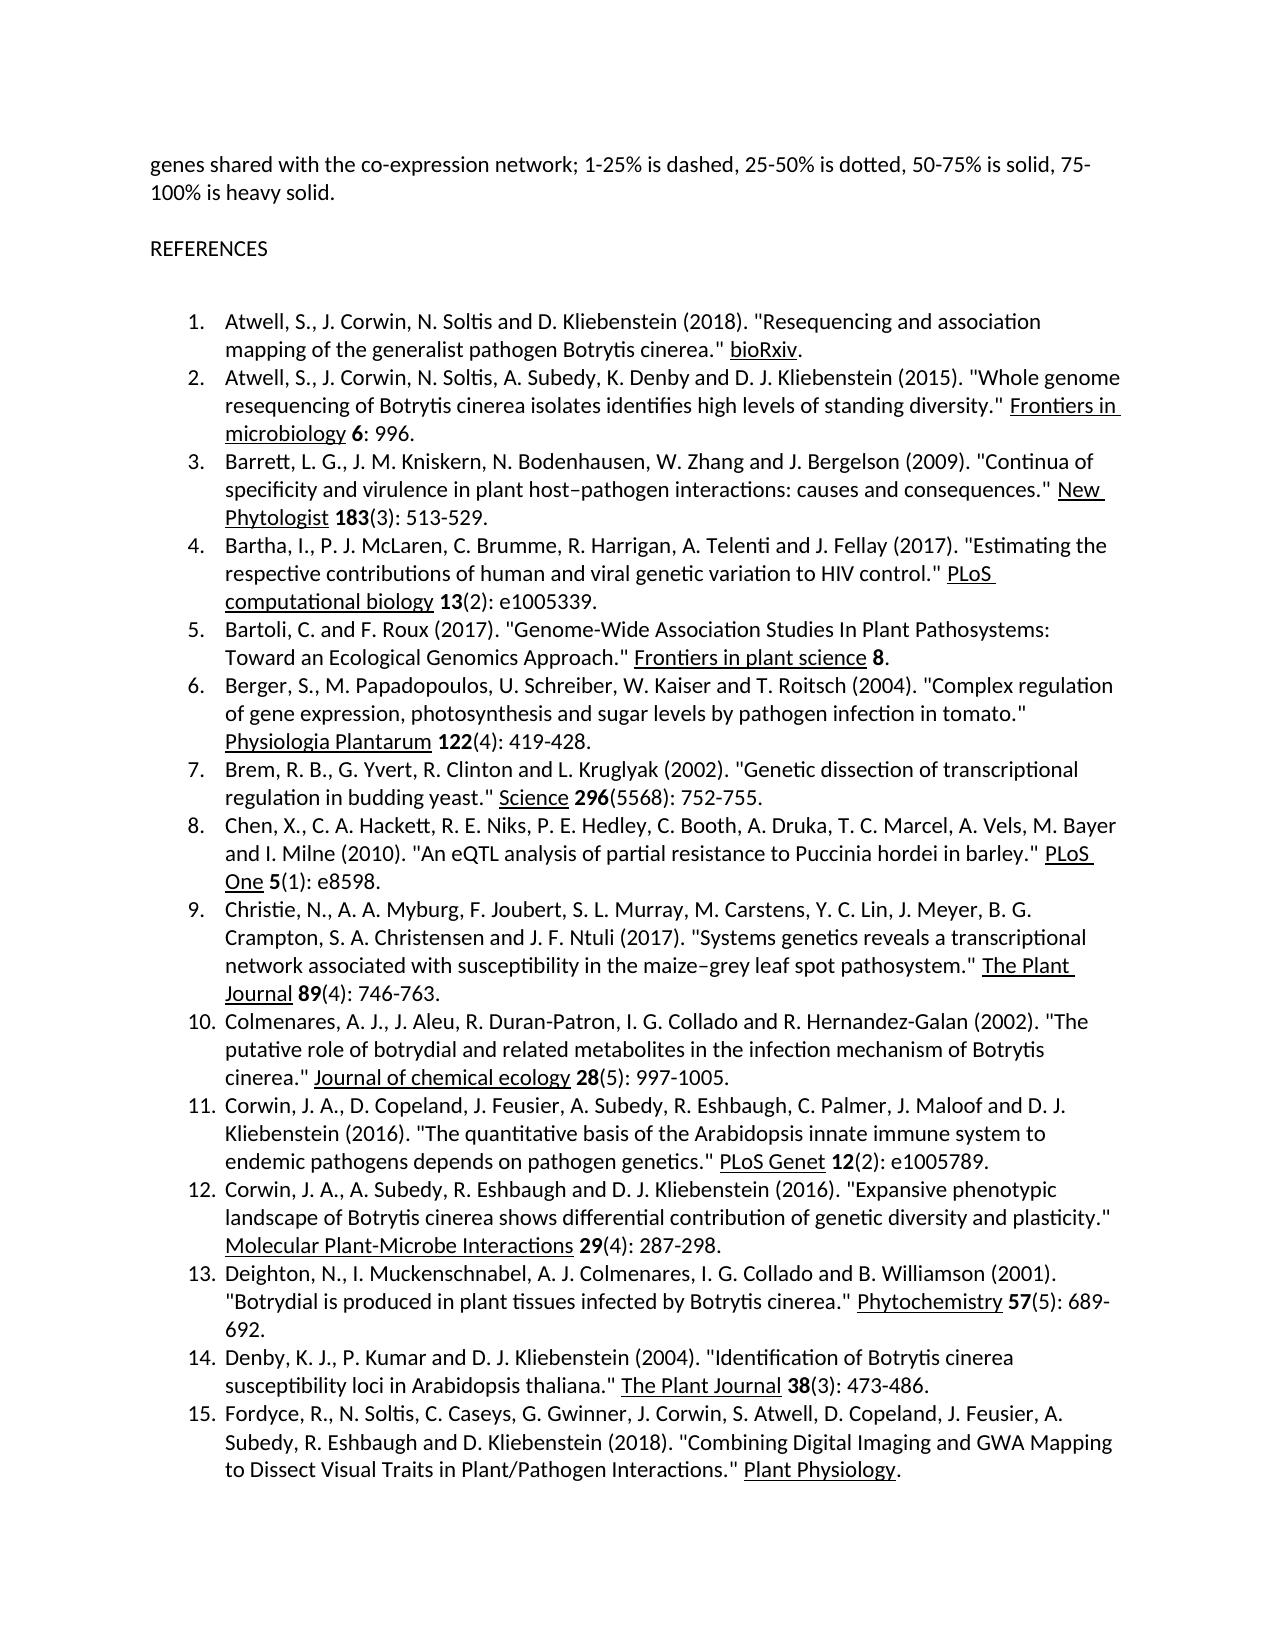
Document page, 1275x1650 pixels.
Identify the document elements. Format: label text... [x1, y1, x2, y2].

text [150, 150, 1125, 206]
list Brem, R. B., G. Yvert, R. Clinton and L. Kruglyak (2002). "Genetic dissection of transcriptional regulation in budding yeast." Science 296(5568): 752-755. [187, 755, 1125, 811]
list Chen, X., C. A. Hackett, R. E. Niks, P. E. Hedley, C. Booth, A. Druka, T. C. Marcel, A. Vels, M. Bayer and I. Milne (2010). "An eQTL analysis of partial resistance to Puccinia hordei in barley." PLoS One 5(1): e8598. [187, 811, 1125, 895]
text REFERENCES [150, 234, 1125, 262]
list Deighton, N., I. Muckenschnabel, A. J. Colmenares, I. G. Collado and B. Williamson (2001). "Botrydial is produced in plant tissues infected by Botrytis cinerea." Phytochemistry 57(5): 689-692. [187, 1259, 1125, 1343]
list Barrett, L. G., J. M. Kniskern, N. Bodenhausen, W. Zhang and J. Bergelson (2009). "Continua of specificity and virulence in plant host–pathogen interactions: causes and consequences." New Phytologist 183(3): 513-529. [187, 447, 1125, 531]
list Colmenares, A. J., J. Aleu, R. Duran-Patron, I. G. Collado and R. Hernandez-Galan (2002). "The putative role of botrydial and related metabolites in the infection mechanism of Botrytis cinerea." Journal of chemical ecology 28(5): 997-1005. [187, 1007, 1125, 1091]
list Atwell, S., J. Corwin, N. Soltis, A. Subedy, K. Denby and D. J. Kliebenstein (2015). "Whole genome resequencing of Botrytis cinerea isolates identifies high levels of standing diversity." Frontiers in microbiology 6: 996. [187, 363, 1125, 447]
list Fordyce, R., N. Soltis, C. Caseys, G. Gwinner, J. Corwin, S. Atwell, D. Copeland, J. Feusier, A. Subedy, R. Eshbaugh and D. Kliebenstein (2018). "Combining Digital Imaging and GWA Mapping to Dissect Visual Traits in Plant/Pathogen Interactions." Plant Physiology. [187, 1399, 1125, 1484]
list Bartha, I., P. J. McLaren, C. Brumme, R. Harrigan, A. Telenti and J. Fellay (2017). "Estimating the respective contributions of human and viral genetic variation to HIV control." PLoS computational biology 13(2): e1005339. [187, 531, 1125, 615]
list Corwin, J. A., A. Subedy, R. Eshbaugh and D. J. Kliebenstein (2016). "Expansive phenotypic landscape of Botrytis cinerea shows differential contribution of genetic diversity and plasticity." Molecular Plant-Microbe Interactions 29(4): 287-298. [187, 1175, 1125, 1259]
list Atwell, S., J. Corwin, N. Soltis and D. Kliebenstein (2018). "Resequencing and association mapping of the generalist pathogen Botrytis cinerea." bioRxiv. [187, 307, 1125, 363]
list Berger, S., M. Papadopoulos, U. Schreiber, W. Kaiser and T. Roitsch (2004). "Complex regulation of gene expression, photosynthesis and sugar levels by pathogen infection in tomato." Physiologia Plantarum 122(4): 419-428. [187, 671, 1125, 755]
list Denby, K. J., P. Kumar and D. J. Kliebenstein (2004). "Identification of Botrytis cinerea susceptibility loci in Arabidopsis thaliana." The Plant Journal 38(3): 473-486. [187, 1343, 1125, 1399]
list Corwin, J. A., D. Copeland, J. Feusier, A. Subedy, R. Eshbaugh, C. Palmer, J. Maloof and D. J. Kliebenstein (2016). "The quantitative basis of the Arabidopsis innate immune system to endemic pathogens depends on pathogen genetics." PLoS Genet 12(2): e1005789. [187, 1091, 1125, 1175]
list Bartoli, C. and F. Roux (2017). "Genome-Wide Association Studies In Plant Pathosystems: Toward an Ecological Genomics Approach." Frontiers in plant science 8. [187, 615, 1125, 671]
list Christie, N., A. A. Myburg, F. Joubert, S. L. Murray, M. Carstens, Y. C. Lin, J. Meyer, B. G. Crampton, S. A. Christensen and J. F. Ntuli (2017). "Systems genetics reveals a transcriptional network associated with susceptibility in the maize–grey leaf spot pathosystem." The Plant Journal 89(4): 746-763. [187, 895, 1125, 1007]
